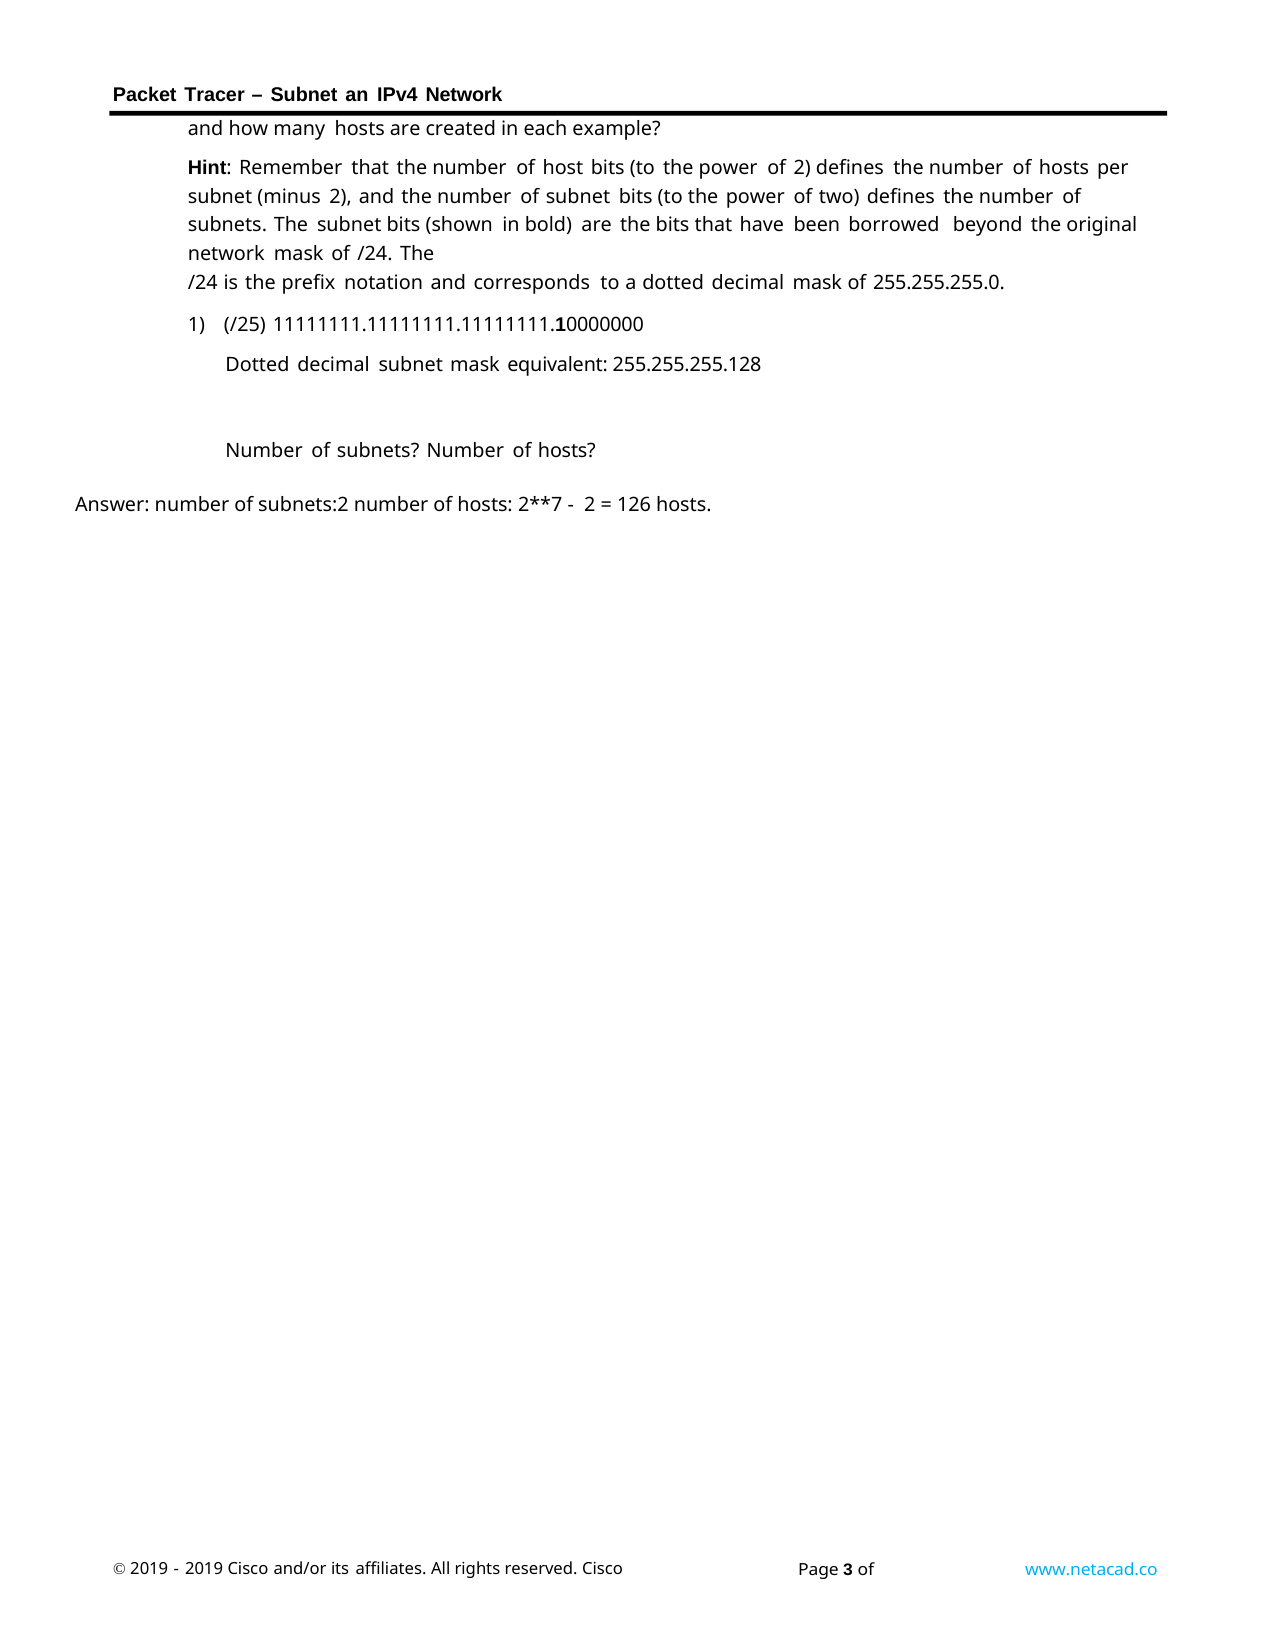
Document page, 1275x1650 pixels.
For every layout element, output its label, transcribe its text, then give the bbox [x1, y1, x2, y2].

text Answer: number of subnets:2 number of hosts: 2**7 - 2 = 126 hosts. [75, 490, 1200, 517]
text Number of subnets? Number of hosts? [225, 436, 1200, 463]
text Dotted decimal subnet mask equivalent: 255.255.255.128 [225, 350, 1200, 377]
text /24 is the prefix notation and corresponds to a dotted decimal mask of 255.255.255.0. [188, 268, 1200, 295]
text Hint: Remember that the number of host bits (to the power of 2) defines the number of hosts per subnet (minus 2), and the number of subnet bits (to the power of two) defines the number of subnets. The subnet bits (shown in bold) are the bits that have been borrowed beyond the original network mask of /24. The [188, 153, 1161, 266]
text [188, 114, 1161, 142]
text 1) (/25) 11111111.11111111.11111111.10000000 [188, 310, 1200, 337]
